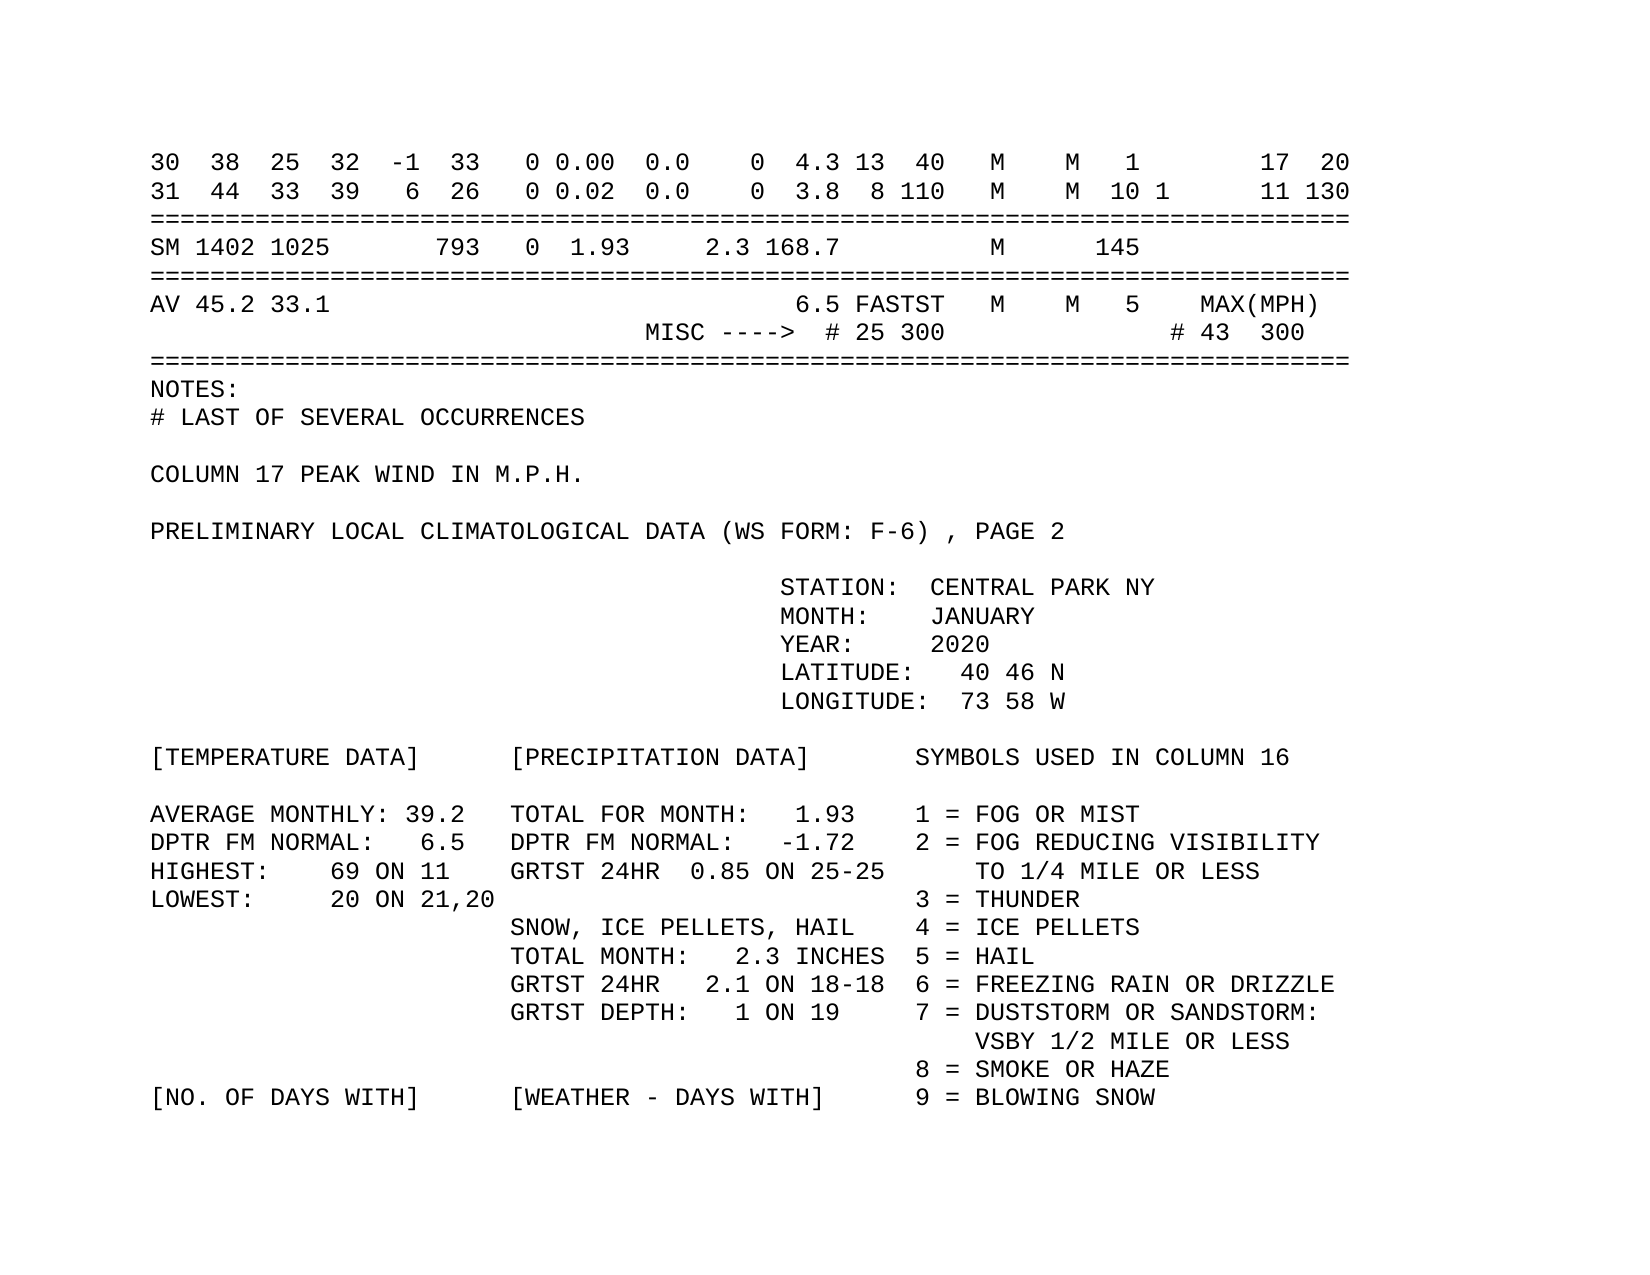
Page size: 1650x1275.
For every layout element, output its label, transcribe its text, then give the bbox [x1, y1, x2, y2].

text HIGHEST: 69 ON 11 GRTST 24HR 0.85 ON 25-25 TO 1/4 MILE OR LESS [150, 858, 1500, 887]
text DPTR FM NORMAL: 6.5 DPTR FM NORMAL: -1.72 2 = FOG REDUCING VISIBILITY [150, 830, 1500, 858]
text 8 = SMOKE OR HAZE [150, 1057, 1500, 1085]
text ================================================================================ [150, 348, 1500, 377]
text LATITUDE: 40 46 N [150, 660, 1500, 688]
text LONGITUDE: 73 58 W [150, 688, 1500, 717]
text AVERAGE MONTHLY: 39.2 TOTAL FOR MONTH: 1.93 1 = FOG OR MIST [150, 802, 1500, 830]
text # LAST OF SEVERAL OCCURRENCES [150, 405, 1500, 433]
text YEAR: 2020 [150, 632, 1500, 660]
text SNOW, ICE PELLETS, HAIL 4 = ICE PELLETS [150, 915, 1500, 943]
text NOTES: [150, 377, 1500, 405]
text PRELIMINARY LOCAL CLIMATOLOGICAL DATA (WS FORM: F-6) , PAGE 2 [150, 518, 1500, 547]
text 30 38 25 32 -1 33 0 0.00 0.0 0 4.3 13 40 M M 1 17 20 [150, 150, 1500, 178]
text LOWEST: 20 ON 21,20 3 = THUNDER [150, 887, 1500, 915]
text AV 45.2 33.1 6.5 FASTST M M 5 MAX(MPH) [150, 292, 1500, 320]
text STATION: CENTRAL PARK NY [150, 575, 1500, 603]
text MISC ----> # 25 300 # 43 300 [150, 320, 1500, 348]
text GRTST 24HR 2.1 ON 18-18 6 = FREEZING RAIN OR DRIZZLE [150, 972, 1500, 1000]
text [TEMPERATURE DATA] [PRECIPITATION DATA] SYMBOLS USED IN COLUMN 16 [150, 745, 1500, 773]
text VSBY 1/2 MILE OR LESS [150, 1028, 1500, 1057]
text TOTAL MONTH: 2.3 INCHES 5 = HAIL [150, 943, 1500, 972]
text SM 1402 1025 793 0 1.93 2.3 168.7 M 145 [150, 235, 1500, 263]
text 31 44 33 39 6 26 0 0.02 0.0 0 3.8 8 110 M M 10 1 11 130 [150, 178, 1500, 207]
text MONTH: JANUARY [150, 603, 1500, 632]
text [NO. OF DAYS WITH] [WEATHER - DAYS WITH] 9 = BLOWING SNOW [150, 1085, 1500, 1113]
text ================================================================================ [150, 263, 1500, 292]
text GRTST DEPTH: 1 ON 19 7 = DUSTSTORM OR SANDSTORM: [150, 1000, 1500, 1028]
text COLUMN 17 PEAK WIND IN M.P.H. [150, 462, 1500, 490]
text ================================================================================ [150, 207, 1500, 235]
